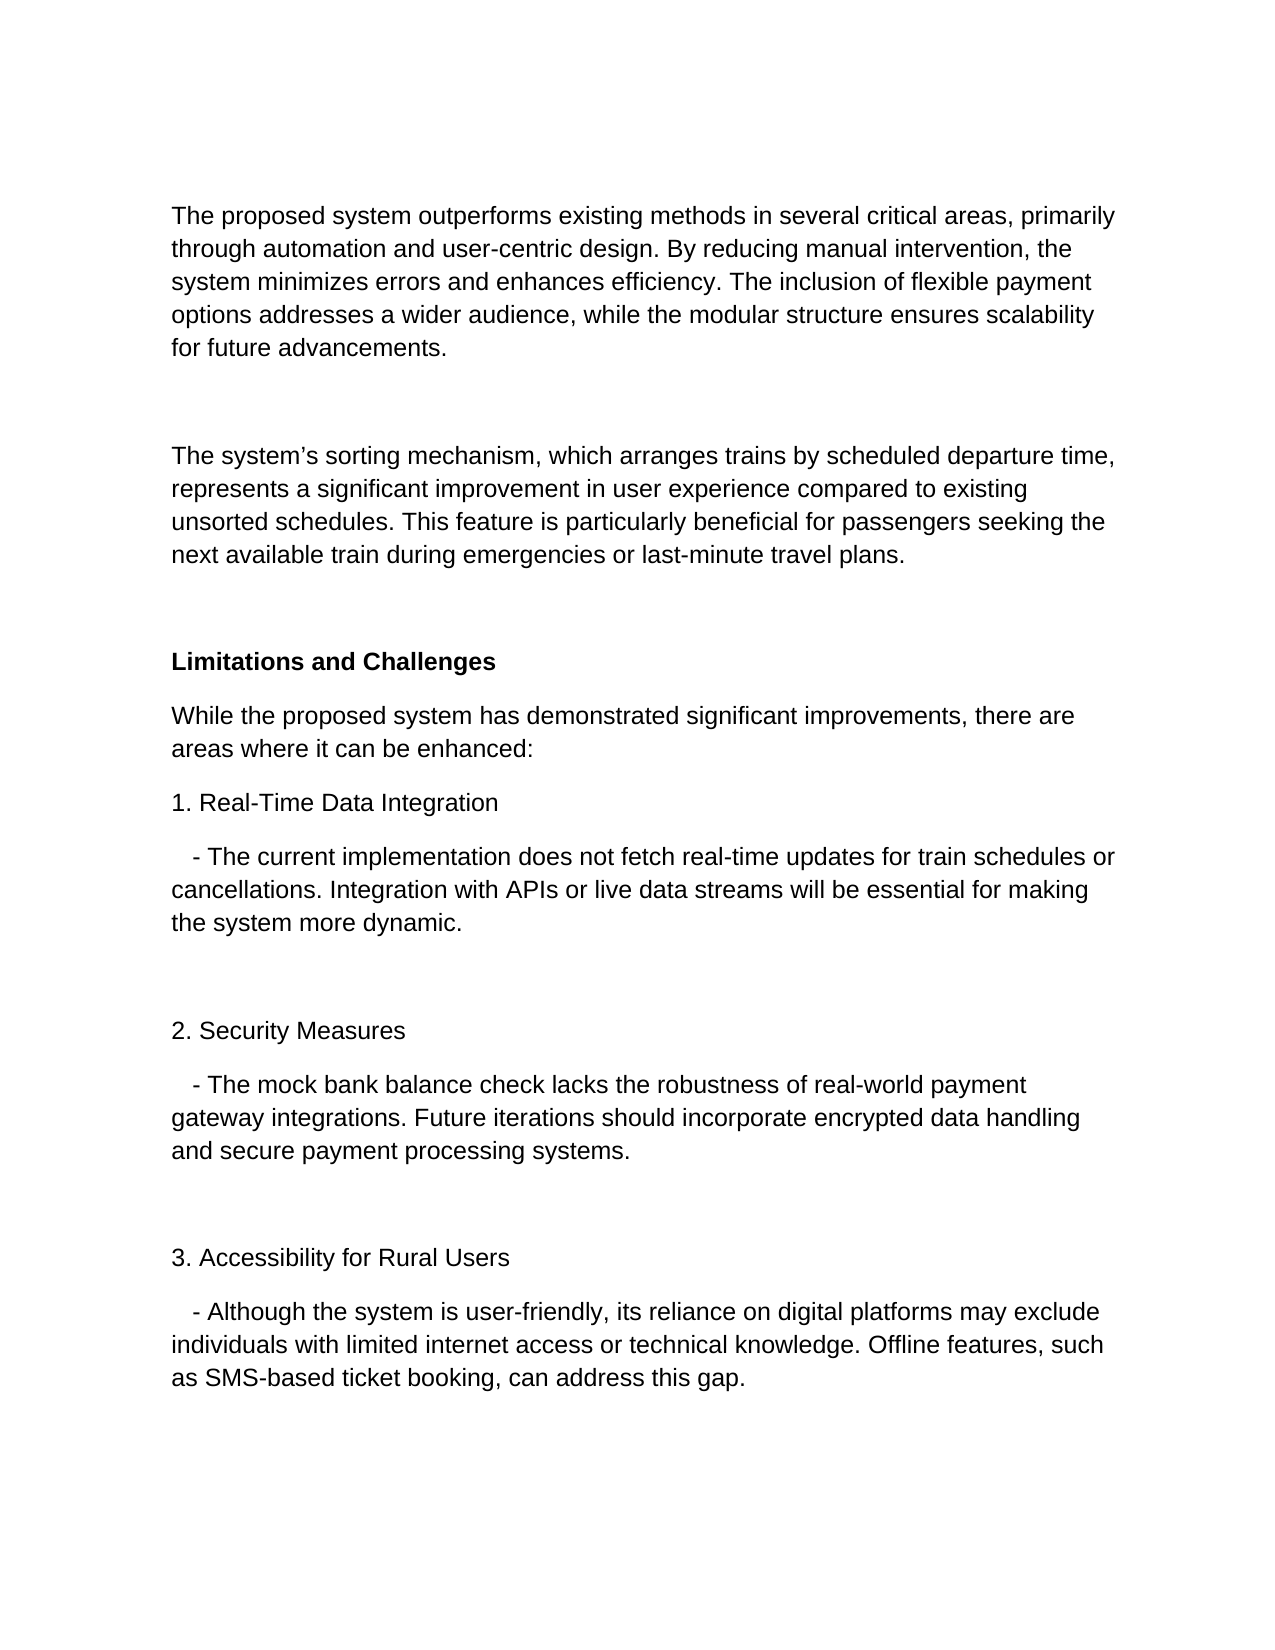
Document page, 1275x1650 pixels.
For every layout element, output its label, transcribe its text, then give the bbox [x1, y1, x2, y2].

text 2. Security Measures [171, 1016, 1125, 1044]
text While the proposed system has demonstrated significant improvements, there are areas where it can be enhanced: [171, 701, 1125, 763]
text The proposed system outperforms existing methods in several critical areas, primarily through automation and user-centric design. By reducing manual intervention, the system minimizes errors and enhances efficiency. The inclusion of flexible payment options addresses a wider audience, while the modular structure ensures scalability for future advancements. [171, 201, 1125, 362]
text - The current implementation does not fetch real-time updates for train schedules or cancellations. Integration with APIs or live data streams will be essential for making the system more dynamic. [171, 842, 1125, 937]
text Limitations and Challenges [171, 647, 1125, 676]
text The system’s sorting mechanism, which arranges trains by scheduled departure time, represents a significant improvement in user experience compared to existing unsorted schedules. This feature is particularly beneficial for passengers seeking the next available train during emergencies or last-minute travel plans. [171, 441, 1125, 568]
text - The mock bank balance check lacks the robustness of real-world payment gateway integrations. Future iterations should incorporate encrypted data handling and secure payment processing systems. [171, 1069, 1125, 1164]
text 3. Accessibility for Rural Users [171, 1243, 1125, 1272]
text 1. Real-Time Data Integration [171, 788, 1125, 817]
text - Although the system is user-friendly, its reliance on digital platforms may exclude individuals with limited internet access or technical knowledge. Offline features, such as SMS-based ticket booking, can address this gap. [171, 1297, 1125, 1392]
